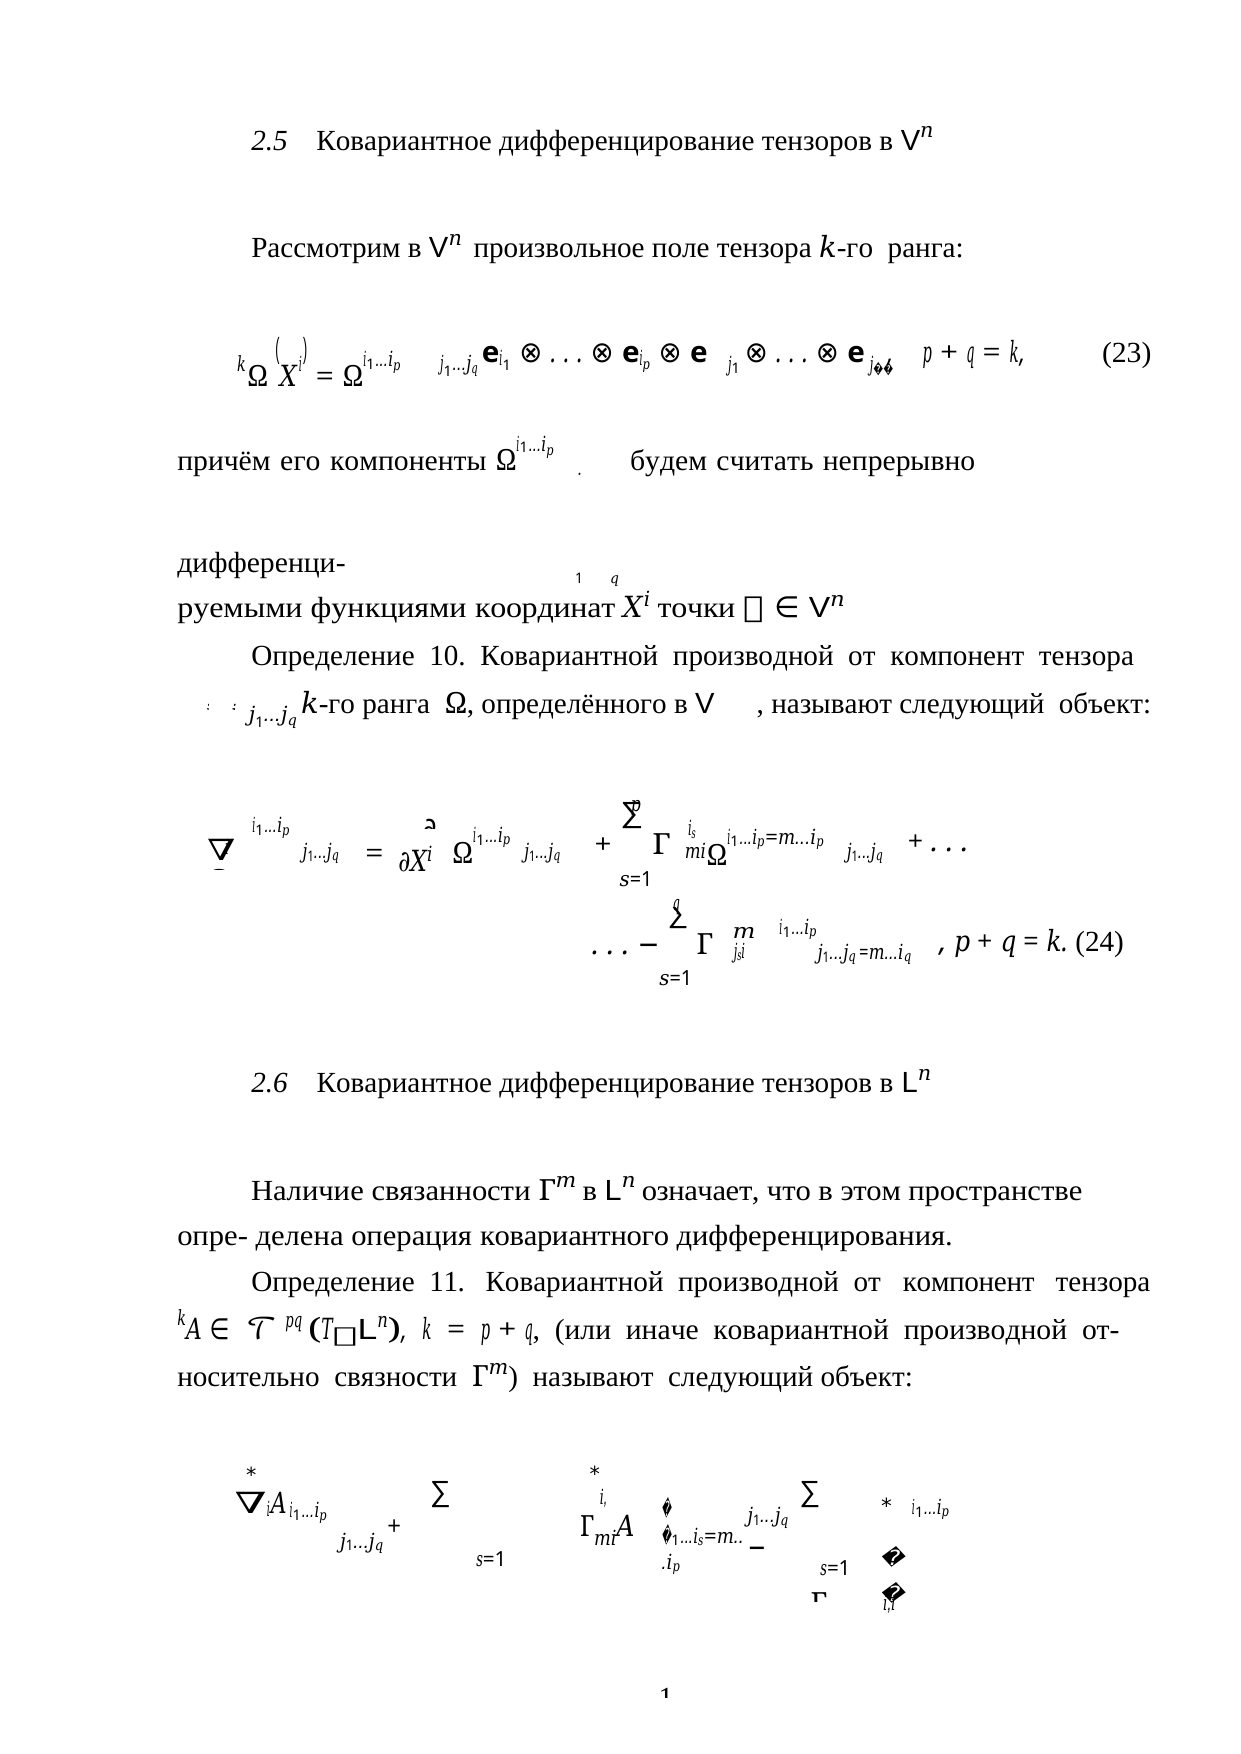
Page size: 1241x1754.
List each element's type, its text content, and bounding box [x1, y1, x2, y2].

text ∑︁𝑠=1 [476, 1466, 544, 1572]
text 𝑖1...𝑖𝑝 [914, 1495, 1163, 1521]
text 𝑖𝑠 [579, 817, 696, 841]
text *𝑚 [879, 1484, 893, 1593]
text 𝑗1...𝑗𝑞 + [341, 1505, 423, 1557]
text 𝑗1...𝑗𝑞 e𝑖1 ⊗ . . . ⊗ e𝑖𝑝 ⊗ e ⊗ . . . ⊗ e , 𝑝 + 𝑞 = 𝑘, (23) причём его компоненты Ω𝑖1...𝑖𝑝 будем считать непрерывно дифференци- [177, 281, 1152, 578]
text 𝛻𝑖𝐴 [234, 1486, 289, 1520]
text руемыми функциями координат 𝑋𝑖 точки 𝒨 ∈ V𝑛 [177, 586, 1163, 626]
text 𝑗1...𝑗𝑞 [848, 839, 898, 865]
text 𝑗1...𝑗𝑞 =𝑚...𝑖𝑞 [818, 937, 936, 966]
list Ковариантное дифференцирование тензоров в L𝑛 [251, 1061, 1163, 1099]
text 𝑗1...𝑗𝑞 𝑘-го ранга Ω, определённого в V , называют следующий объект: [249, 682, 1163, 731]
text ∑︁𝑠=1 [799, 1474, 862, 1581]
text + . . . [907, 821, 1163, 860]
text ∑︁𝑠=1 [429, 1474, 469, 1581]
text , 𝑝 + 𝑞 = 𝑘. (24) [939, 920, 1163, 960]
text 𝑗1...𝑗𝑞 [525, 839, 575, 865]
text = Ω𝑖1...𝑖𝑝 [364, 814, 523, 849]
text 𝑠=1 [613, 864, 658, 892]
text ∂𝑋𝑖 [398, 849, 523, 877]
text 𝑚 𝑖1...𝑖𝑝 [167, 914, 816, 940]
text * [246, 1466, 289, 1486]
text 𝑖,𝑖 [880, 1593, 898, 1615]
text 𝑖1...𝑖𝑝 [252, 814, 301, 837]
text 𝑗1...𝑗𝑞 − [748, 1503, 793, 1574]
text 𝑖1...𝑖𝑠=𝑚...𝑖𝑝 [663, 1497, 746, 1575]
text *𝑖, [553, 1477, 643, 1511]
list Ковариантное дифференцирование тензоров в V𝑛 [251, 118, 1163, 156]
text 𝑖 [220, 837, 233, 859]
text 𝑞 [167, 892, 679, 914]
text 𝑚𝑖 [579, 841, 706, 862]
text 𝑝 [613, 792, 658, 816]
text Ω𝑖1...𝑖𝑝=𝑚...𝑖𝑝 [708, 813, 846, 874]
text Определение 10. Ковариантной производной от компонент тензора [251, 638, 1163, 672]
text 𝑠=1 [188, 966, 1163, 991]
text Γ𝑚𝑖𝐴 [553, 1511, 661, 1543]
text Наличие связанности Γ𝑚 в L𝑛 означает, что в этом пространстве опре- делена операция ковариантного дифференцирования. [177, 1168, 1160, 1252]
text Определение 11. Ковариантной производной от компонент тензора [251, 1264, 1163, 1298]
text 𝑖1...𝑖𝑝 [291, 1498, 339, 1525]
text 𝑘𝐴 ∈ 𝒯 𝑝𝑞 (𝑇𝒨L𝑛), 𝑘 = 𝑝 + 𝑞, (или иначе ковариантной производной от- носительно связности Γ𝑚) называют следующий объект: [177, 1305, 1149, 1394]
text Рассмотрим в V𝑛 произвольное поле тензора 𝑘-гo ранга: [251, 226, 1163, 266]
text 𝑗𝑠𝑖 [167, 940, 745, 963]
text 𝑗1...𝑗𝑞 [303, 839, 354, 865]
